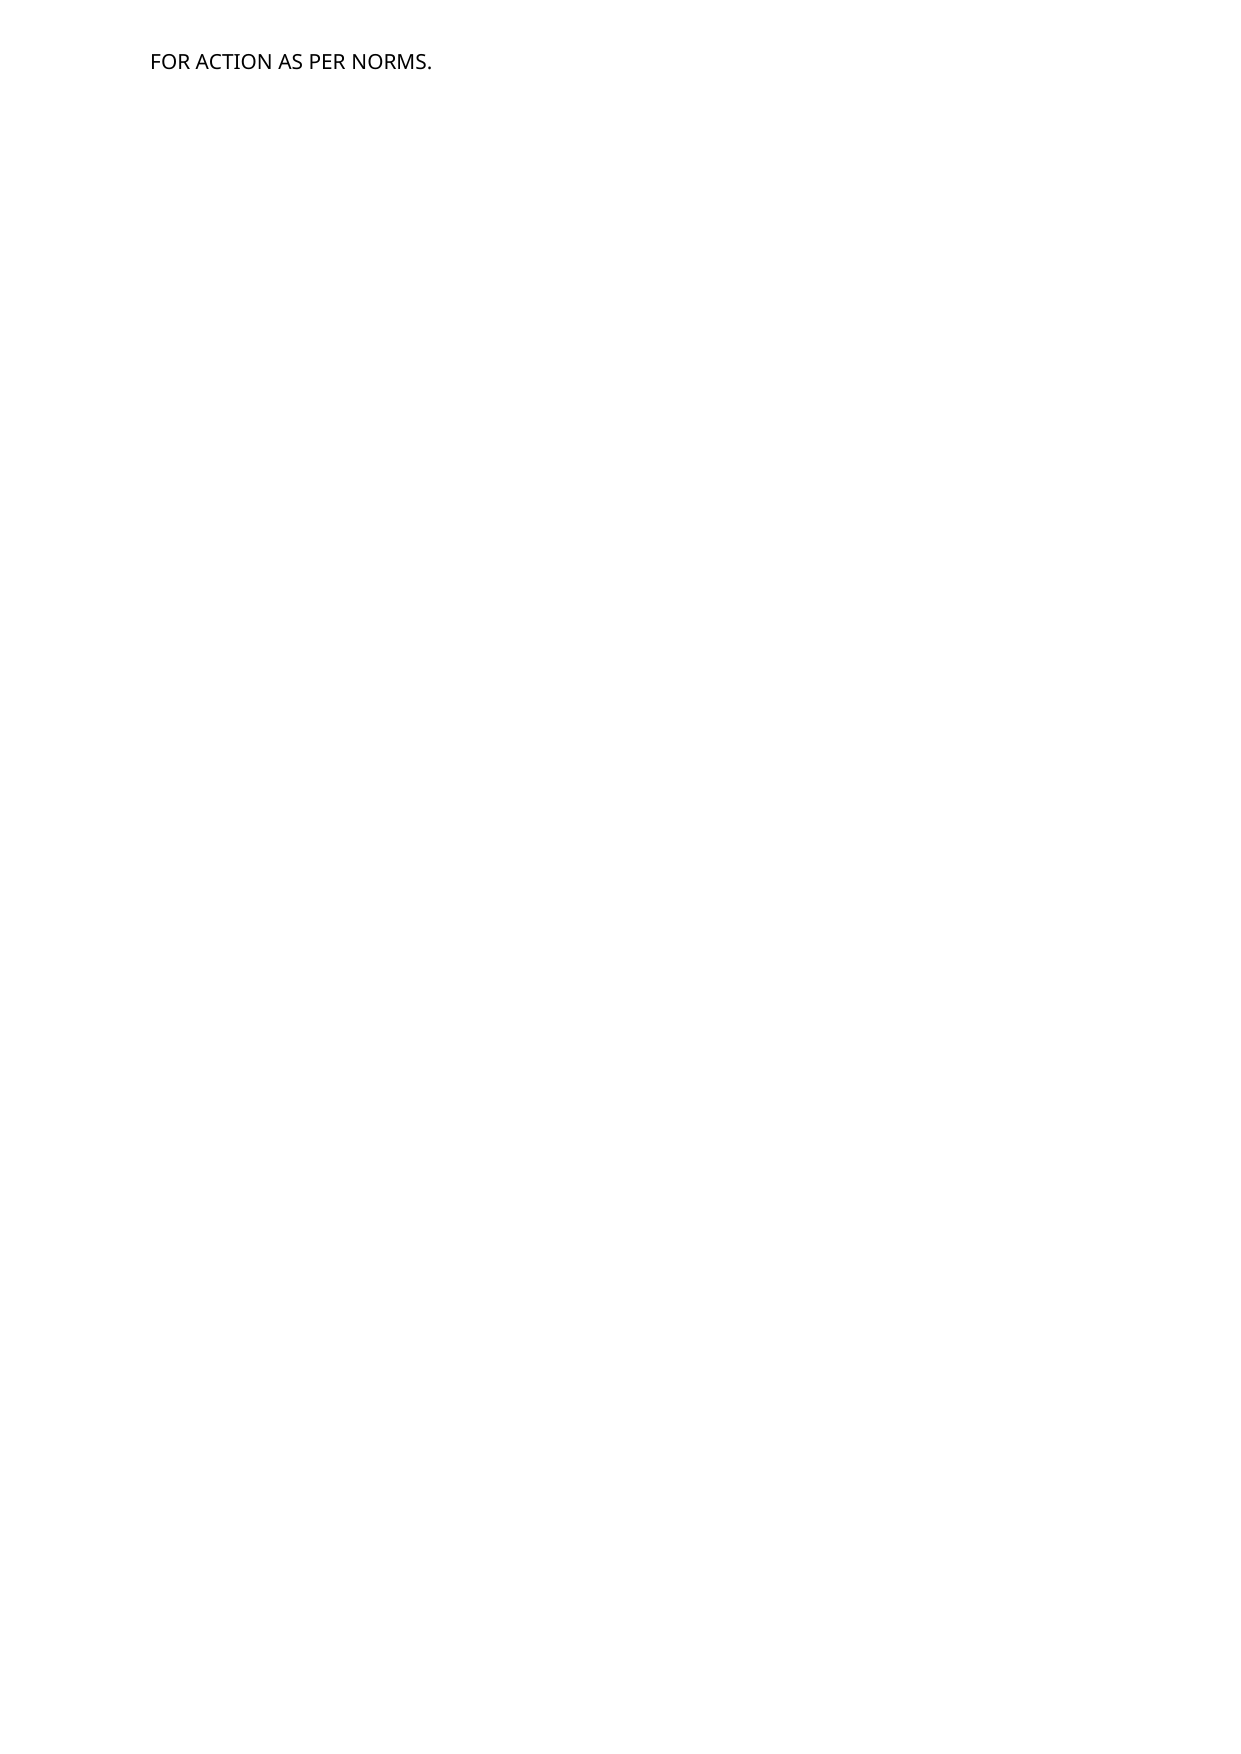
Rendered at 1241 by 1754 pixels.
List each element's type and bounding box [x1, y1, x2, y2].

text [150, 47, 1098, 75]
